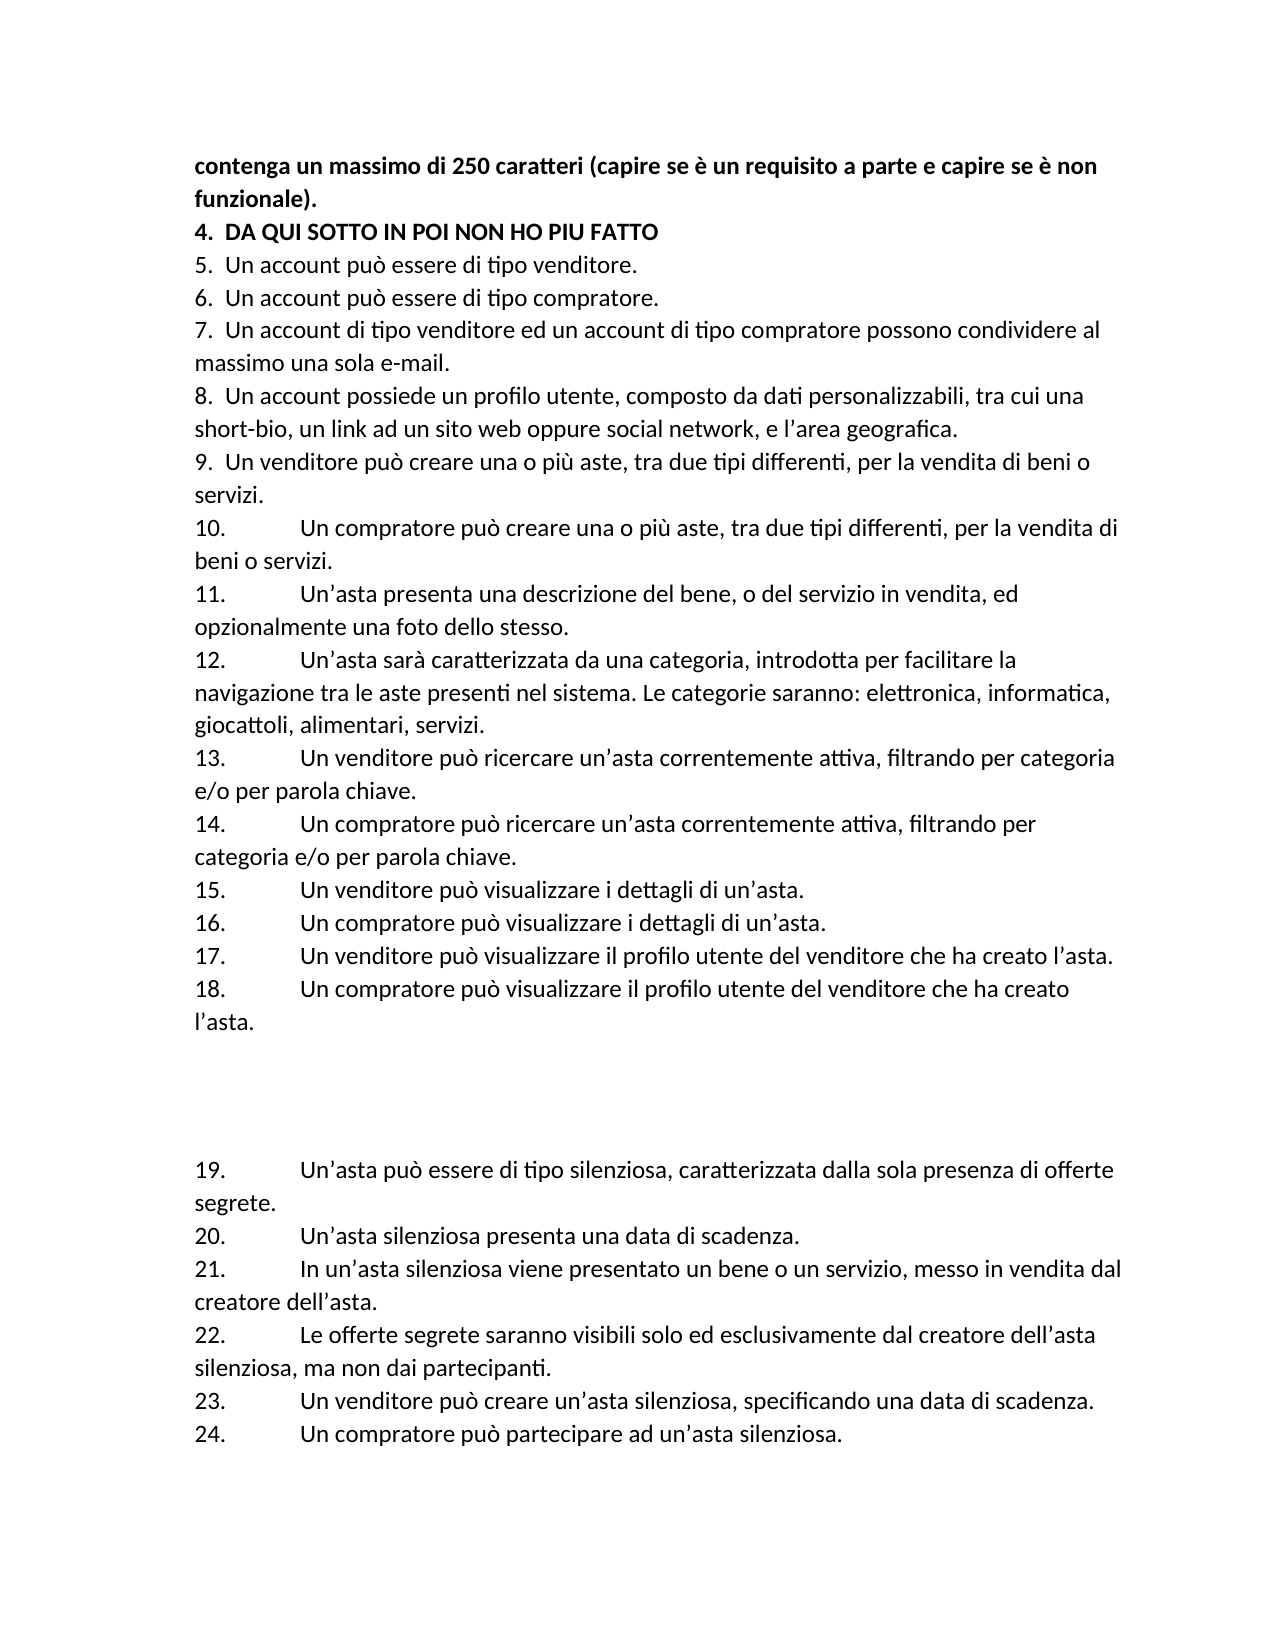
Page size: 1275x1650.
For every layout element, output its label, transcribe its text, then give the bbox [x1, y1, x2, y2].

list Un venditore può ricercare un’asta correntemente attiva, filtrando per categoria e/o per parola chiave. [194, 742, 1125, 806]
list Un venditore può visualizzare i dettagli di un’asta. [194, 874, 1125, 905]
list Un venditore può creare un’asta silenziosa, specificando una data di scadenza. [194, 1385, 1125, 1416]
list Un venditore può visualizzare il profilo utente del venditore che ha creato l’asta. [194, 940, 1125, 971]
list Un compratore può visualizzare il profilo utente del venditore che ha creato l’asta. [194, 973, 1125, 1036]
list Un’asta silenziosa presenta una data di scadenza. [194, 1220, 1125, 1251]
list Un compratore può ricercare un’asta correntemente attiva, filtrando per categoria e/o per parola chiave. [194, 808, 1125, 872]
list Un account possiede un profilo utente, composto da dati personalizzabili, tra cui una short-bio, un link ad un sito web oppure social network, e l’area geografica. [194, 380, 1125, 444]
list Un venditore può creare una o più aste, tra due tipi differenti, per la vendita di beni o servizi. [194, 446, 1125, 510]
list Le offerte segrete saranno visibili solo ed esclusivamente dal creatore dell’asta silenziosa, ma non dai partecipanti. [194, 1319, 1125, 1383]
list DA QUI SOTTO IN POI NON HO PIU FATTO [194, 216, 1125, 246]
list Un account può essere di tipo compratore. [194, 282, 1125, 312]
list Un account può essere di tipo venditore. [194, 249, 1125, 279]
list Un’asta sarà caratterizzata da una categoria, introdotta per facilitare la navigazione tra le aste presenti nel sistema. Le categorie saranno: elettronica, informatica, giocattoli, alimentari, servizi. [194, 644, 1125, 740]
list Un compratore può visualizzare i dettagli di un’asta. [194, 907, 1125, 938]
list Un account di tipo venditore ed un account di tipo compratore possono condividere al massimo una sola e-mail. [194, 314, 1125, 378]
list In un’asta silenziosa viene presentato un bene o un servizio, messo in vendita dal creatore dell’asta. [194, 1253, 1125, 1317]
list Un compratore può partecipare ad un’asta silenziosa. [194, 1418, 1125, 1448]
list Un’asta presenta una descrizione del bene, o del servizio in vendita, ed opzionalmente una foto dello stesso. [194, 578, 1125, 641]
list Un’asta può essere di tipo silenziosa, caratterizzata dalla sola presenza di offerte segrete. [194, 1154, 1125, 1218]
list Un compratore può creare una o più aste, tra due tipi differenti, per la vendita di beni o servizi. [194, 512, 1125, 576]
